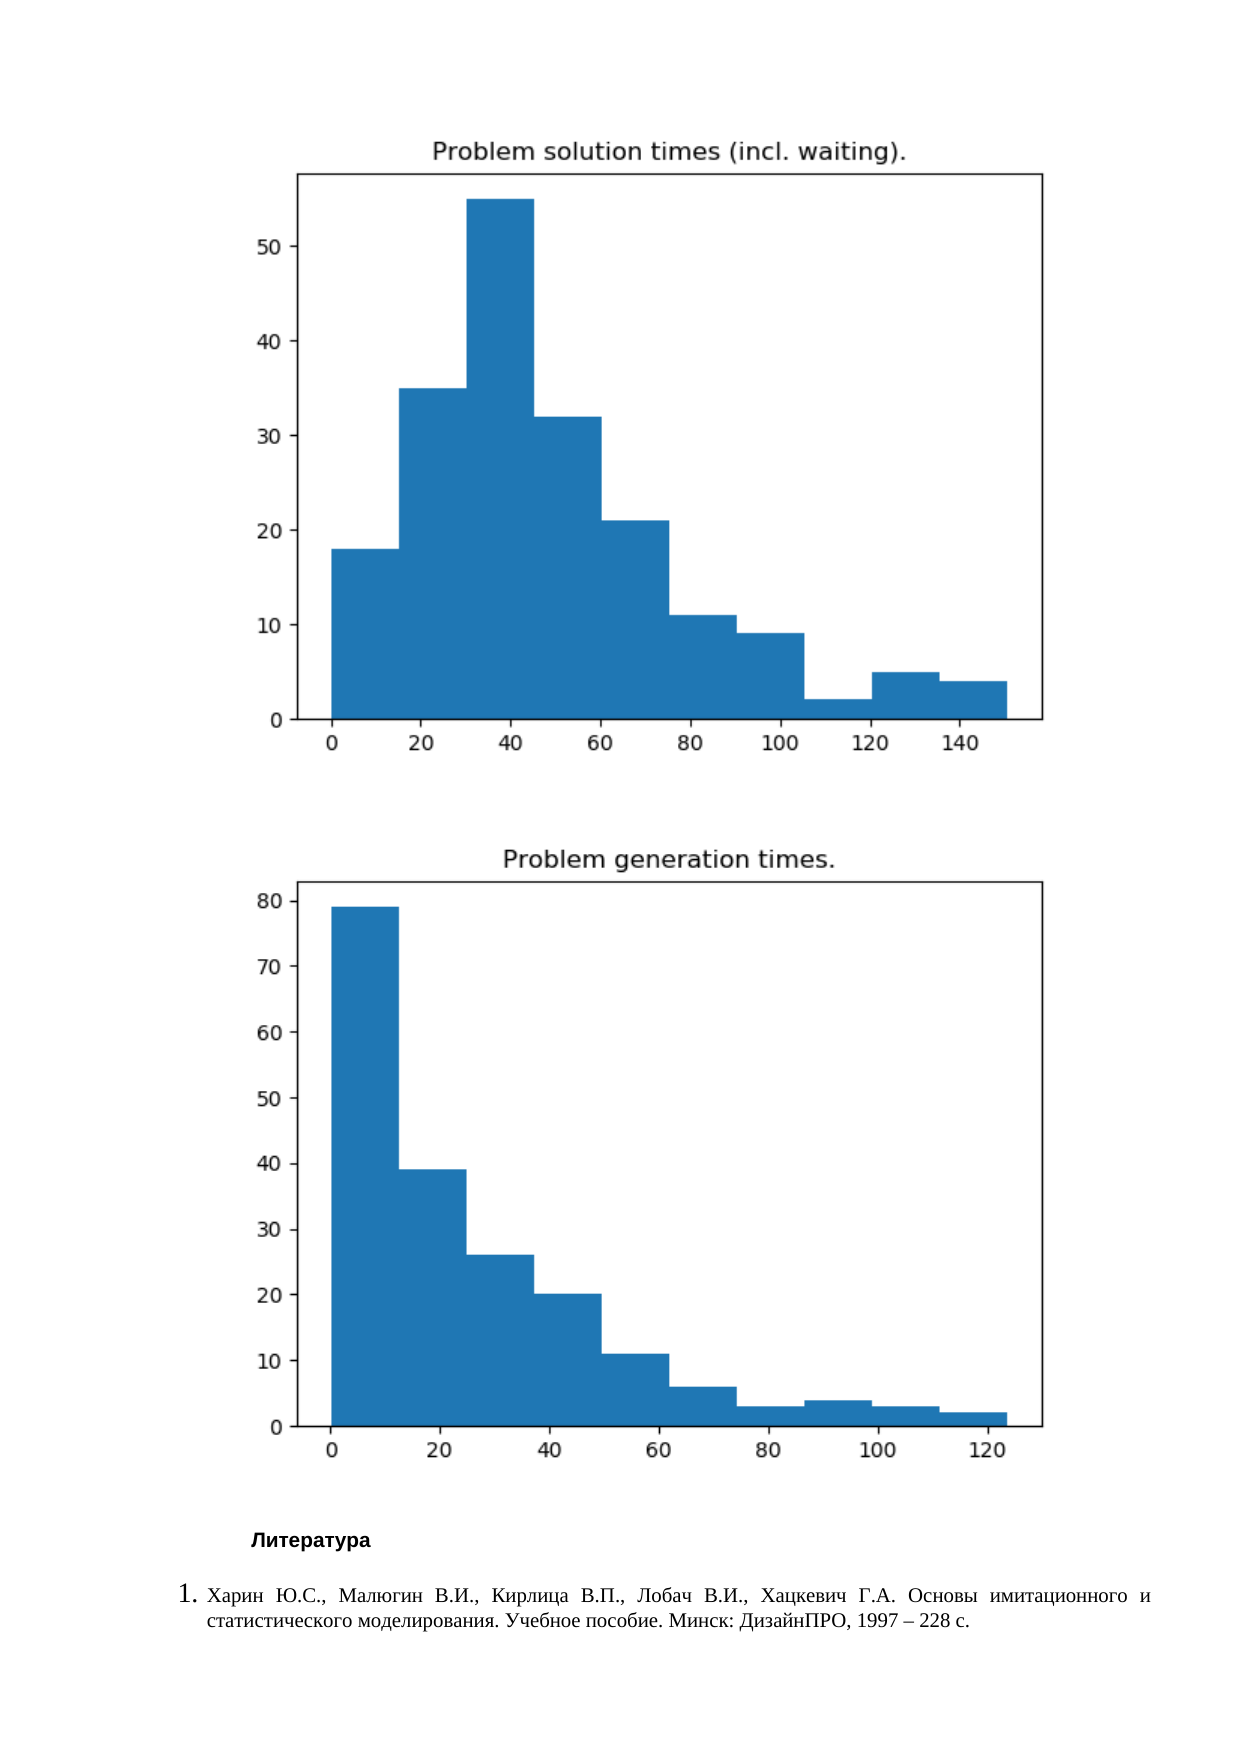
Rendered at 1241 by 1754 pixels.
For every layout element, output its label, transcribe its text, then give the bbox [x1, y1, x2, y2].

text Литература [177, 1528, 1152, 1552]
list Харин Ю.С., Малюгин В.И., Кирлица В.П., Лобач В.И., Хацкевич Г.А. Основы имитационного и статистического моделирования. Учебное пособие. Минск: ДизайнПРО, 1997 – 228 с. [177, 1576, 1152, 1632]
picture [177, 88, 1138, 1504]
